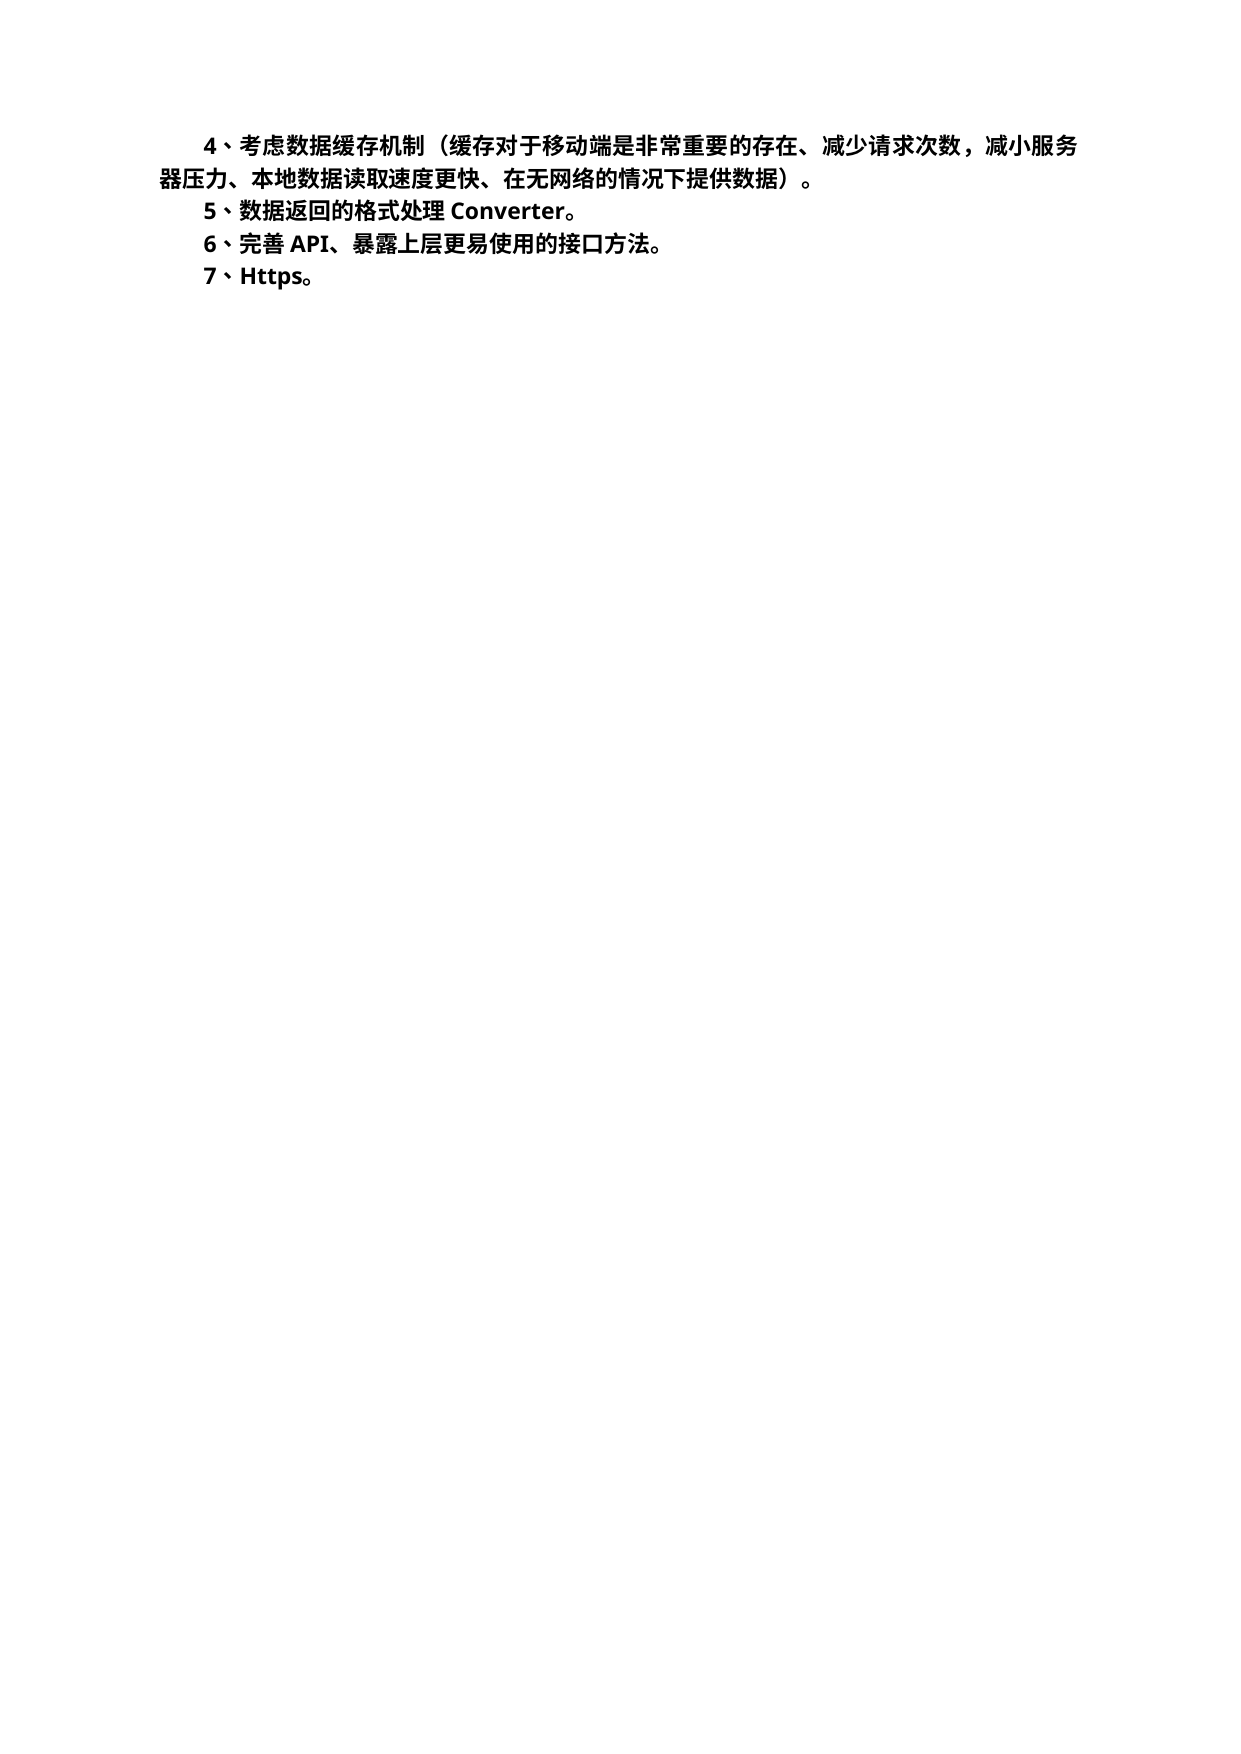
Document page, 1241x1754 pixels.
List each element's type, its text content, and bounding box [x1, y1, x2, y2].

list Https。 [159, 259, 1081, 292]
list 考虑数据缓存机制（缓存对于移动端是非常重要的存在、减少请求次数，减小服务器压力、本地数据读取速度更快、在无网络的情况下提供数据）。 [159, 129, 1081, 194]
list 完善API、暴露上层更易使用的接口方法。 [159, 227, 1081, 259]
list 数据返回的格式处理Converter。 [159, 194, 1081, 227]
